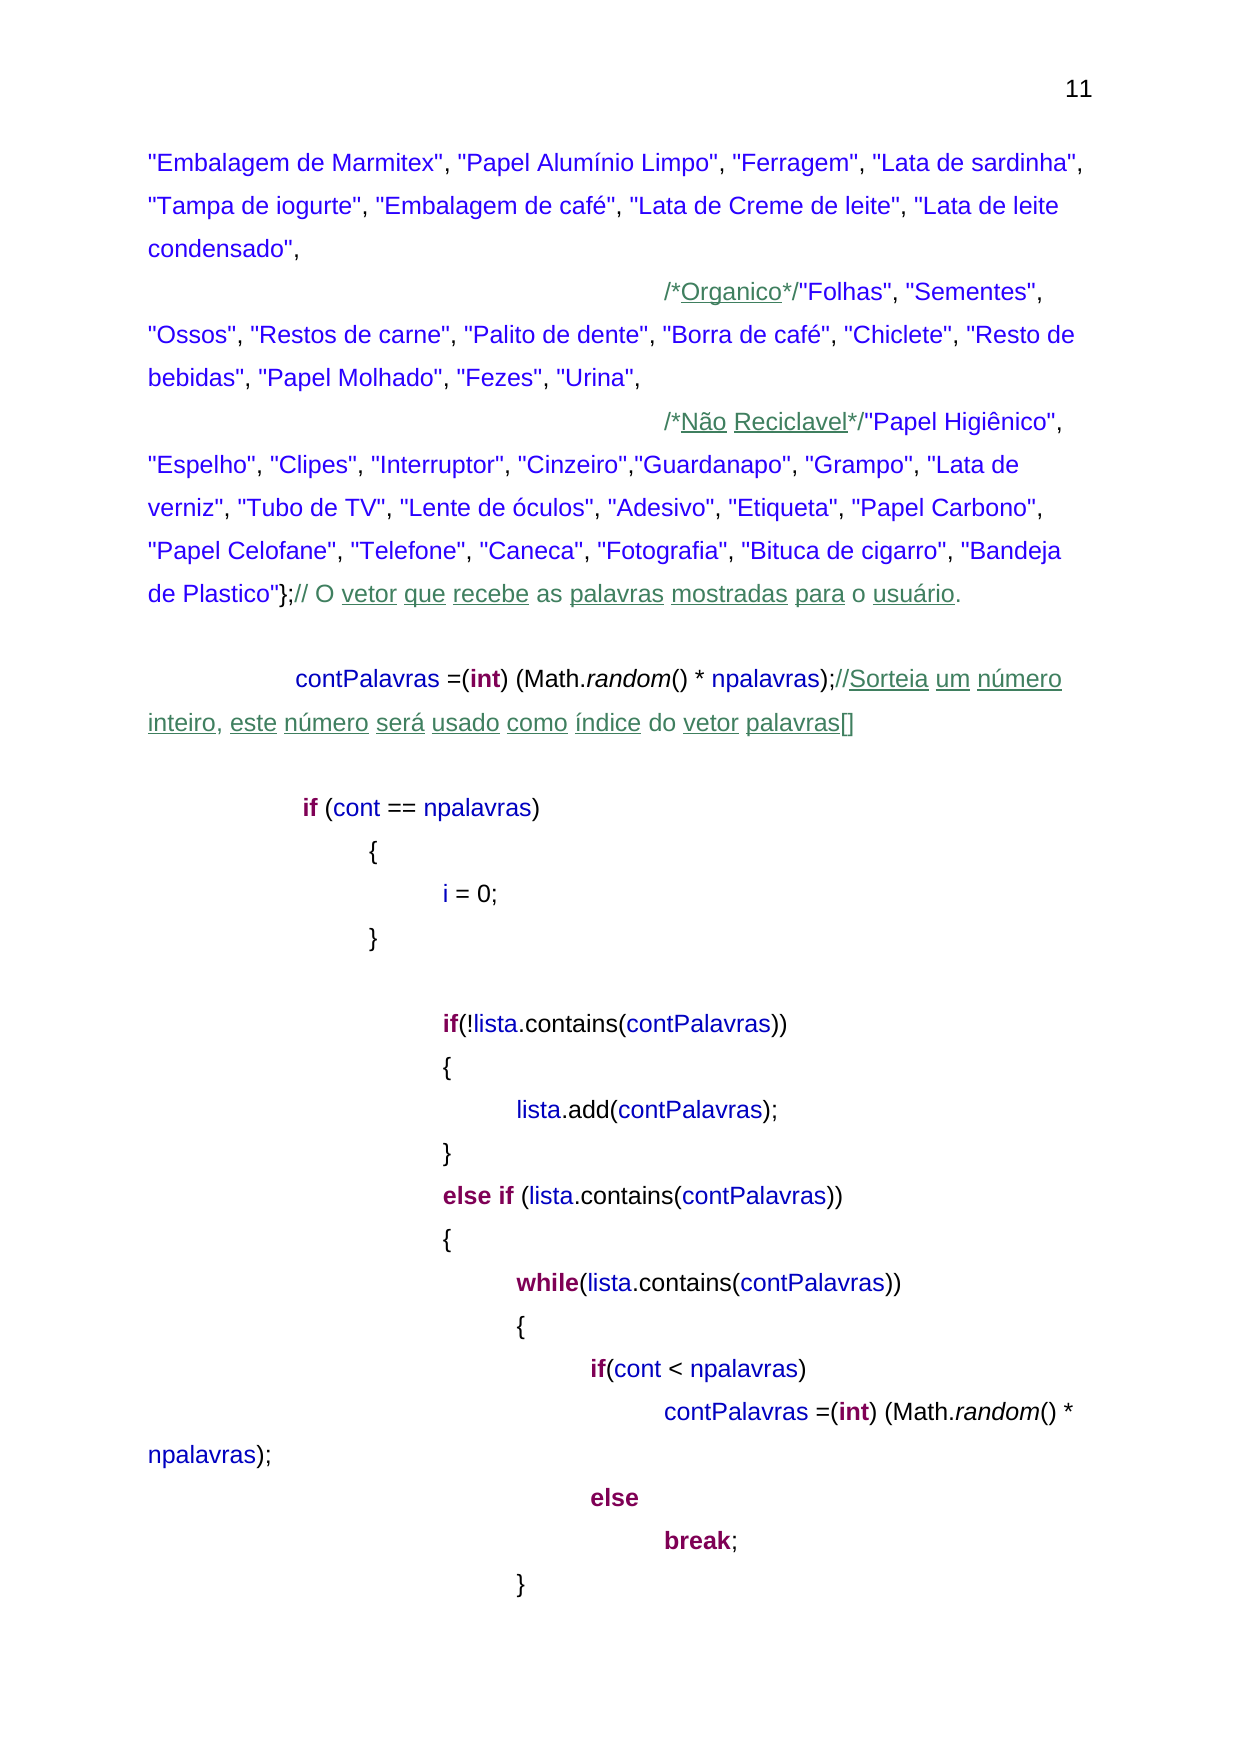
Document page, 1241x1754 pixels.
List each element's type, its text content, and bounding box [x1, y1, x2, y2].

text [148, 148, 1092, 263]
text } [148, 922, 1092, 951]
text else [148, 1483, 1092, 1512]
text { [148, 1311, 1092, 1339]
text else if (lista.contains(contPalavras)) [148, 1181, 1092, 1210]
text if (cont == npalavras) [148, 793, 1092, 822]
text if(!lista.contains(contPalavras)) [148, 1009, 1092, 1037]
text } [148, 1569, 1092, 1598]
text break; [148, 1526, 1092, 1555]
text contPalavras =(int) (Math.random() * npalavras); [148, 1397, 1092, 1469]
text while(lista.contains(contPalavras)) [148, 1267, 1092, 1296]
text { [148, 1224, 1092, 1253]
text i = 0; [148, 879, 1092, 908]
text { [148, 836, 1092, 865]
text { [148, 1052, 1092, 1081]
text } [148, 1138, 1092, 1167]
text lista.add(contPalavras); [148, 1095, 1092, 1124]
text if(cont < npalavras) [148, 1354, 1092, 1382]
text /*Não Reciclavel*/"Papel Higiênico", "Espelho", "Clipes", "Interruptor", "Cinzeiro","Guardanapo", "Grampo", "Lata de verniz", "Tubo de TV", "Lente de óculos", "Adesivo", "Etiqueta", "Papel Carbono", "Papel Celofane", "Telefone", "Caneca", "Fotografia", "Bituca de cigarro", "Bandeja de Plastico"};// O vetor que recebe as palavras mostradas para o usuário. [148, 406, 1092, 608]
text /*Organico*/"Folhas", "Sementes", "Ossos", "Restos de carne", "Palito de dente", "Borra de café", "Chiclete", "Resto de bebidas", "Papel Molhado", "Fezes", "Urina", [148, 277, 1092, 392]
text contPalavras =(int) (Math.random() * npalavras);//Sorteia um número inteiro, este número será usado como índice do vetor palavras[] [148, 664, 1092, 736]
